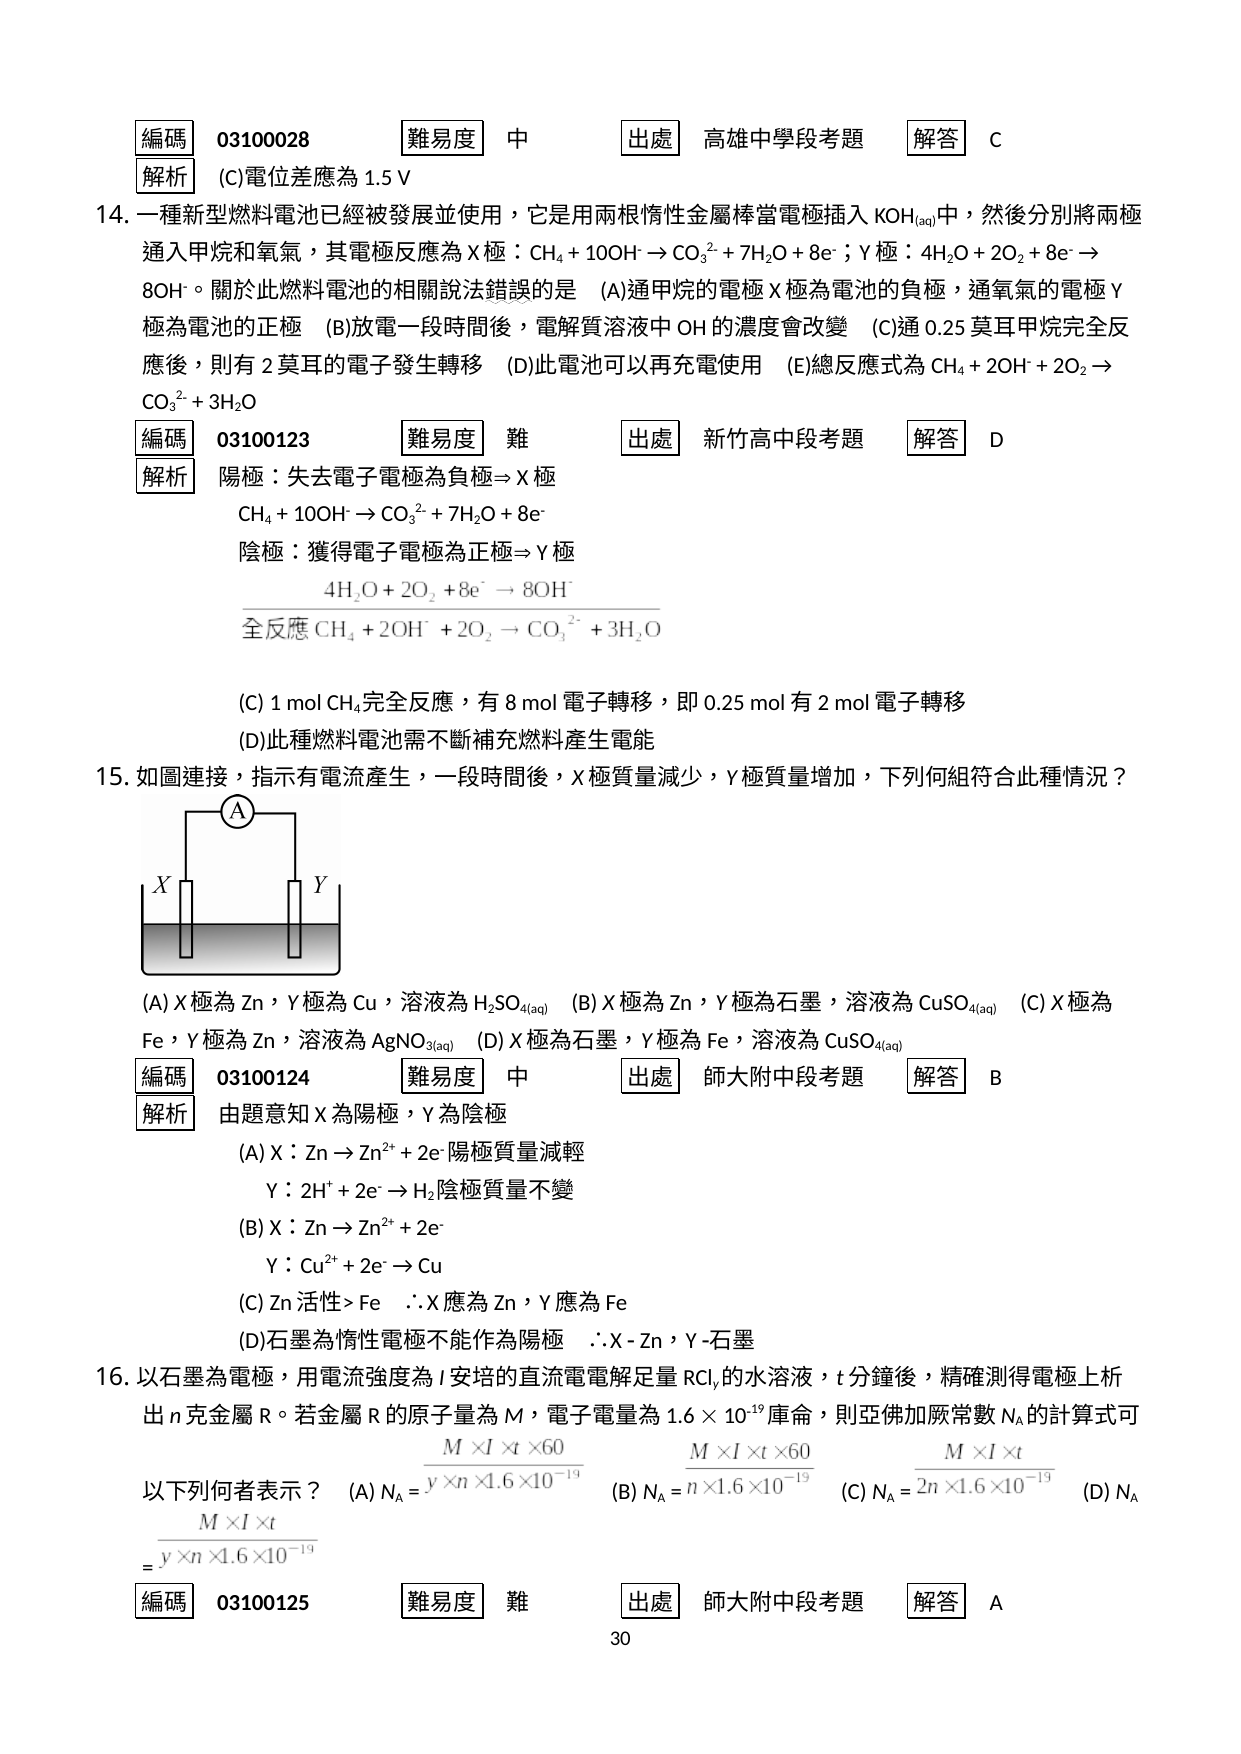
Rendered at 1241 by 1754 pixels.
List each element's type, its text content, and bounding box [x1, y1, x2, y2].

text 解析 陽極：失去電子電極為負極 X極 CH4 + 10OH → CO32 + 7H2O + 8e 陰極：獲得電子電極為正極 Y極 (C) 1 mol CH4完全反應，有8 mol電子轉移，即0.25 mol有2 mol電子轉移 (D)此種燃料電池需不斷補充燃料產生電能 [136, 457, 1146, 757]
picture [141, 794, 341, 976]
text 編碼 03100124 難易度 中 出處 師大附中段考題 解答 B [483, 1057, 678, 1094]
text 解析 (C)電位差應為1.5 V [194, 157, 1146, 194]
text 15. 如圖連接，指示有電流產生，一段時間後，X極質量減少，Y極質量增加，下列何組符合此種情況？ (A) X極為Zn，Y極為Cu，溶液為H2SO4(aq) (B) X極為Zn，Y極為石墨，溶液為CuSO4(aq) (C) X極為Fe，Y極為Zn，溶液為AgNO3(aq) (D) X極為石墨，Y極為Fe，溶液為CuSO4(aq) [94, 757, 1146, 1057]
text 編碼 03100028 難易度 中 出處 高雄中學段考題 解答 C [135, 119, 1146, 157]
text 編碼 03100124 難易度 中 出處 師大附中段考題 解答 B [193, 1057, 482, 1094]
text 編碼 03100123 難易度 難 出處 新竹高中段考題 解答 D [135, 419, 1146, 457]
text 編碼 03100125 難易度 難 出處 師大附中段考題 解答 A [483, 1582, 678, 1619]
text 16. 以石墨為電極，用電流強度為I安培的直流電電解足量RCly的水溶液，t分鐘後，精確測得電極上析出n克金屬R。若金屬R的原子量為M，電子電量為1.6 1019庫侖，則亞佛加厥常數NA的計算式可以下列何者表示？ (A) NA = (B) NA = (C) NA = (D) NA = [94, 1357, 1146, 1582]
text 編碼 03100125 難易度 難 出處 師大附中段考題 解答 A [966, 1582, 1146, 1619]
text 編碼 03100124 難易度 中 出處 師大附中段考題 解答 B [679, 1057, 965, 1094]
text 編碼 03100124 難易度 中 出處 師大附中段考題 解答 B [966, 1057, 1146, 1094]
text 14. 一種新型燃料電池已經被發展並使用，它是用兩根惰性金屬棒當電極插入KOH(aq)中，然後分別將兩極通入甲烷和氧氣，其電極反應為X極：CH4 + 10OH → CO32 + 7H2O + 8e；Y極：4H2O + 2O2 + 8e → 8OH。關於此燃料電池的相關說法錯誤的是 (A)通甲烷的電極X極為電池的負極，通氧氣的電極Y極為電池的正極 (B)放電一段時間後，電解質溶液中OH的濃度會改變 (C)通0.25莫耳甲烷完全反應後，則有2莫耳的電子發生轉移 (D)此電池可以再充電使用 (E)總反應式為CH4 + 2OH + 2O2 → CO32 + 3H2O [94, 194, 1146, 419]
text 編碼 03100125 難易度 難 出處 師大附中段考題 解答 A [193, 1582, 482, 1619]
text 解析 由題意知X為陽極，Y為陰極 (A) X：Zn → Zn2+ + 2e 陽極質量減輕 Y：2H+ + 2e → H2陰極質量不變 (B) X：Zn → Zn2+ + 2e Y：Cu2+ + 2e → Cu (C) Zn活性> Fe ∴X應為Zn，Y應為Fe (D)石墨為惰性電極不能作為陽極 ∴X Zn，Y 石墨 [136, 1094, 1146, 1357]
text 解析 (C)電位差應為1.5 V [137, 159, 193, 192]
text 編碼 03100125 難易度 難 出處 師大附中段考題 解答 A [679, 1582, 965, 1619]
